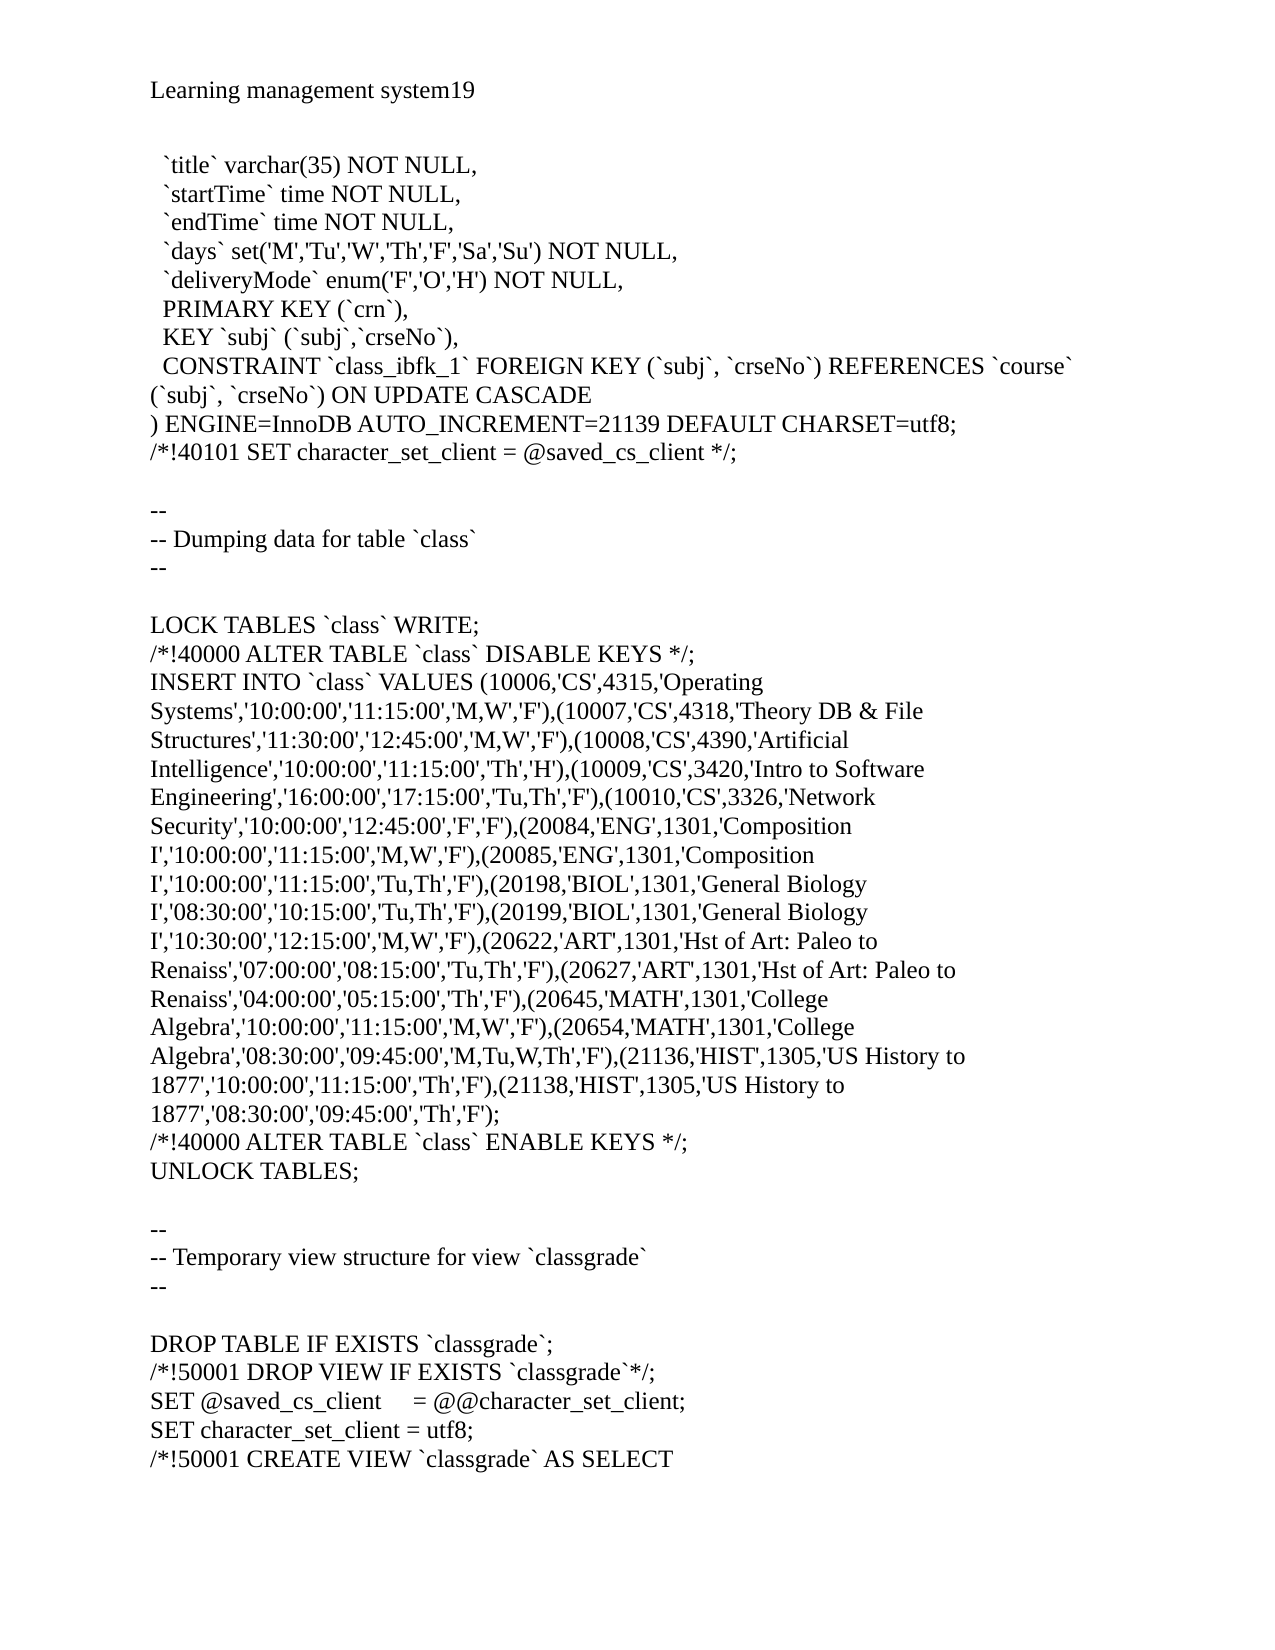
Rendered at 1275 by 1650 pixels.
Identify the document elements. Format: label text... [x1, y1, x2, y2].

text -- [150, 1271, 1125, 1300]
text -- [150, 495, 1125, 524]
text INSERT INTO `class` VALUES (10006,'CS',4315,'Operating Systems','10:00:00','11:15:00','M,W','F'),(10007,'CS',4318,'Theory DB & File Structures','11:30:00','12:45:00','M,W','F'),(10008,'CS',4390,'Artificial Intelligence','10:00:00','11:15:00','Th','H'),(10009,'CS',3420,'Intro to Software Engineering','16:00:00','17:15:00','Tu,Th','F'),(10010,'CS',3326,'Network Security','10:00:00','12:45:00','F','F'),(20084,'ENG',1301,'Composition I','10:00:00','11:15:00','M,W','F'),(20085,'ENG',1301,'Composition I','10:00:00','11:15:00','Tu,Th','F'),(20198,'BIOL',1301,'General Biology I','08:30:00','10:15:00','Tu,Th','F'),(20199,'BIOL',1301,'General Biology I','10:30:00','12:15:00','M,W','F'),(20622,'ART',1301,'Hst of Art: Paleo to Renaiss','07:00:00','08:15:00','Tu,Th','F'),(20627,'ART',1301,'Hst of Art: Paleo to Renaiss','04:00:00','05:15:00','Th','F'),(20645,'MATH',1301,'College Algebra','10:00:00','11:15:00','M,W','F'),(20654,'MATH',1301,'College Algebra','08:30:00','09:45:00','M,Tu,W,Th','F'),(21136,'HIST',1305,'US History to 1877','10:00:00','11:15:00','Th','F'),(21138,'HIST',1305,'US History to 1877','08:30:00','09:45:00','Th','F'); [150, 667, 1125, 1127]
text /*!40000 ALTER TABLE `class` ENABLE KEYS */; [150, 1127, 1125, 1156]
text -- Temporary view structure for view `classgrade` [150, 1242, 1125, 1271]
text SET character_set_client = utf8; [150, 1415, 1125, 1444]
text `endTime` time NOT NULL, [150, 207, 1125, 236]
text `deliveryMode` enum('F','O','H') NOT NULL, [150, 265, 1125, 294]
text UNLOCK TABLES; [150, 1156, 1125, 1185]
text LOCK TABLES `class` WRITE; [150, 610, 1125, 639]
text /*!50001 CREATE VIEW `classgrade` AS SELECT [150, 1444, 1125, 1472]
text `days` set('M','Tu','W','Th','F','Sa','Su') NOT NULL, [150, 236, 1125, 265]
text PRIMARY KEY (`crn`), [150, 294, 1125, 322]
text DROP TABLE IF EXISTS `classgrade`; [150, 1329, 1125, 1357]
text SET @saved_cs_client = @@character_set_client; [150, 1386, 1125, 1415]
text `startTime` time NOT NULL, [150, 179, 1125, 207]
text `title` varchar(35) NOT NULL, [150, 150, 1125, 179]
text KEY `subj` (`subj`,`crseNo`), [150, 322, 1125, 351]
text /*!40101 SET character_set_client = @saved_cs_client */; [150, 437, 1125, 466]
text ) ENGINE=InnoDB AUTO_INCREMENT=21139 DEFAULT CHARSET=utf8; [150, 409, 1125, 437]
text -- [150, 1214, 1125, 1242]
text -- [150, 552, 1125, 581]
text /*!50001 DROP VIEW IF EXISTS `classgrade`*/; [150, 1357, 1125, 1386]
text /*!40000 ALTER TABLE `class` DISABLE KEYS */; [150, 639, 1125, 667]
text -- Dumping data for table `class` [150, 524, 1125, 552]
text CONSTRAINT `class_ibfk_1` FOREIGN KEY (`subj`, `crseNo`) REFERENCES `course` (`subj`, `crseNo`) ON UPDATE CASCADE [150, 351, 1125, 409]
